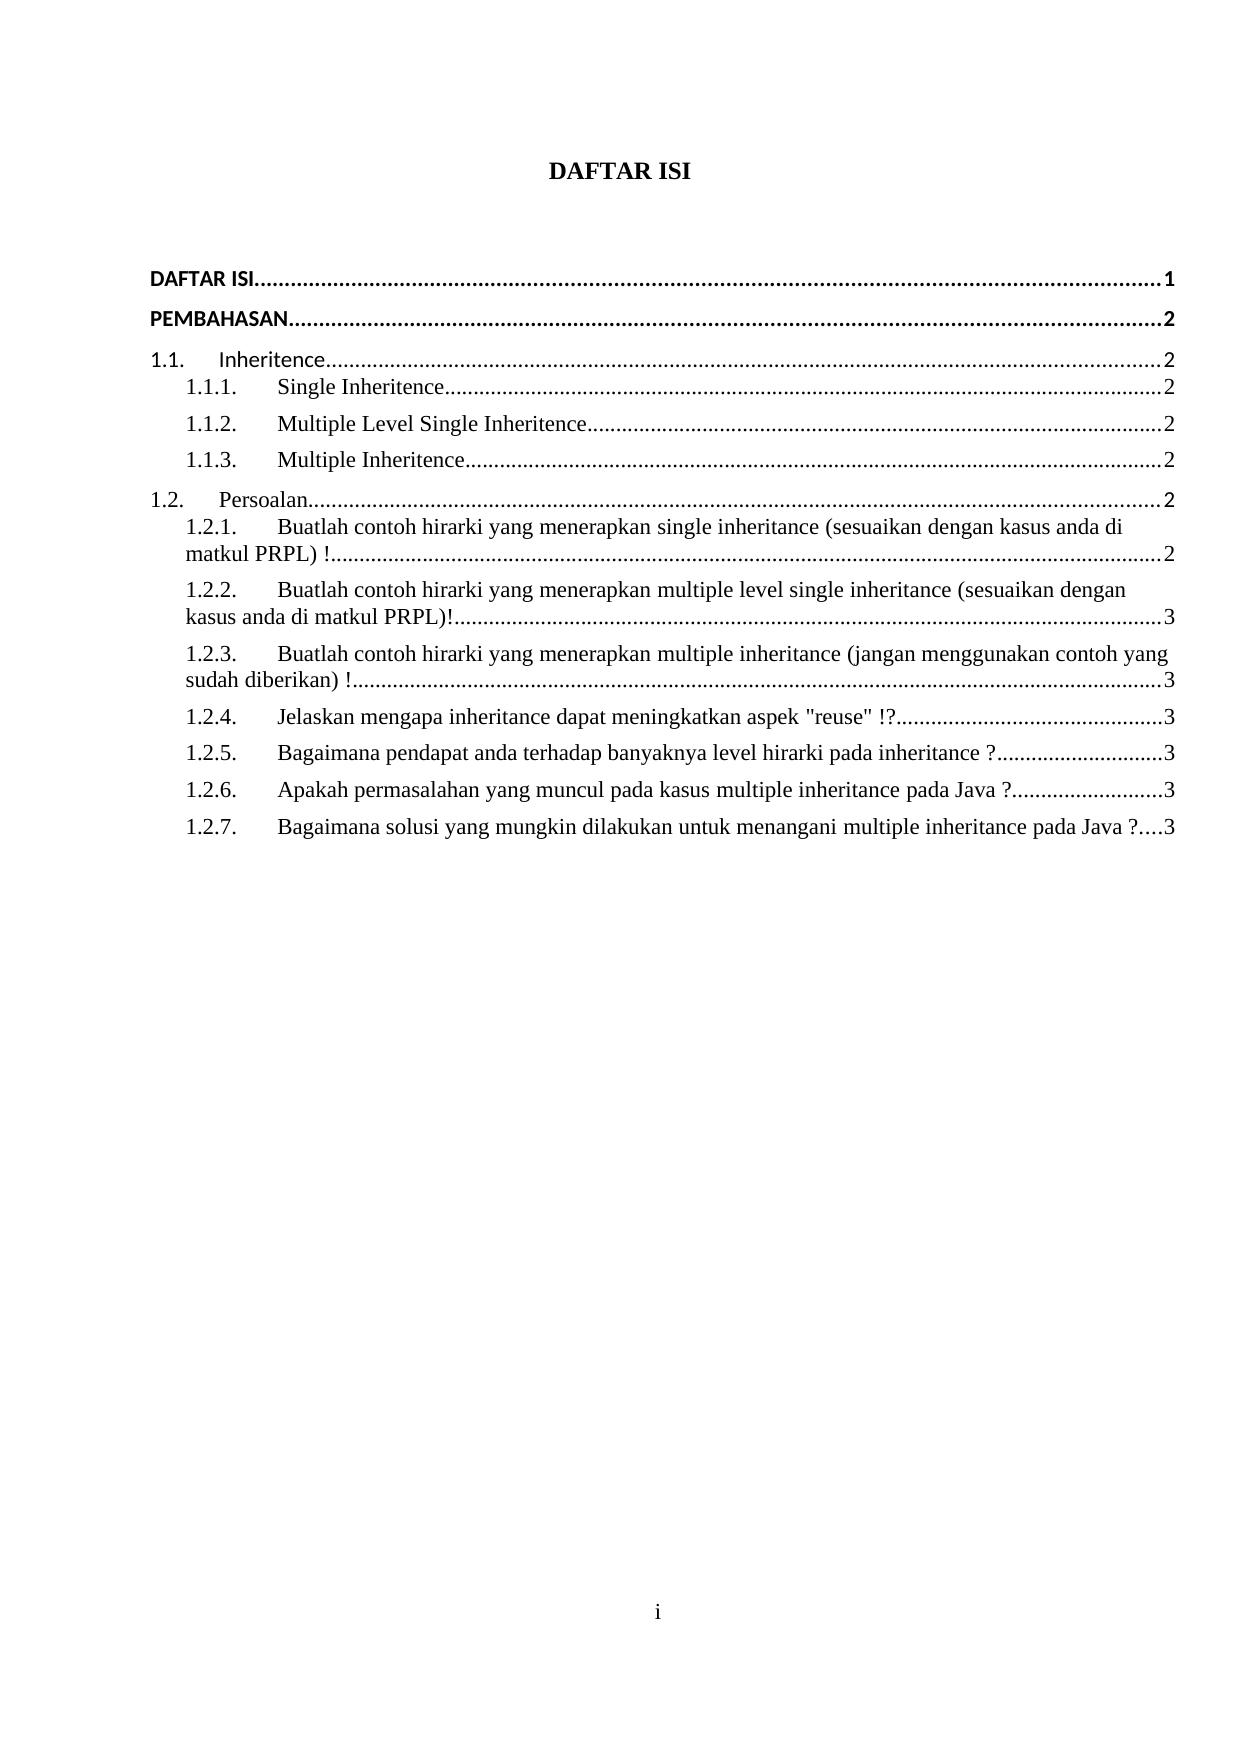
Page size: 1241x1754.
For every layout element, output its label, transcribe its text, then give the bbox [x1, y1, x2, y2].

subtitle DAFTAR ISI [433, 156, 807, 185]
